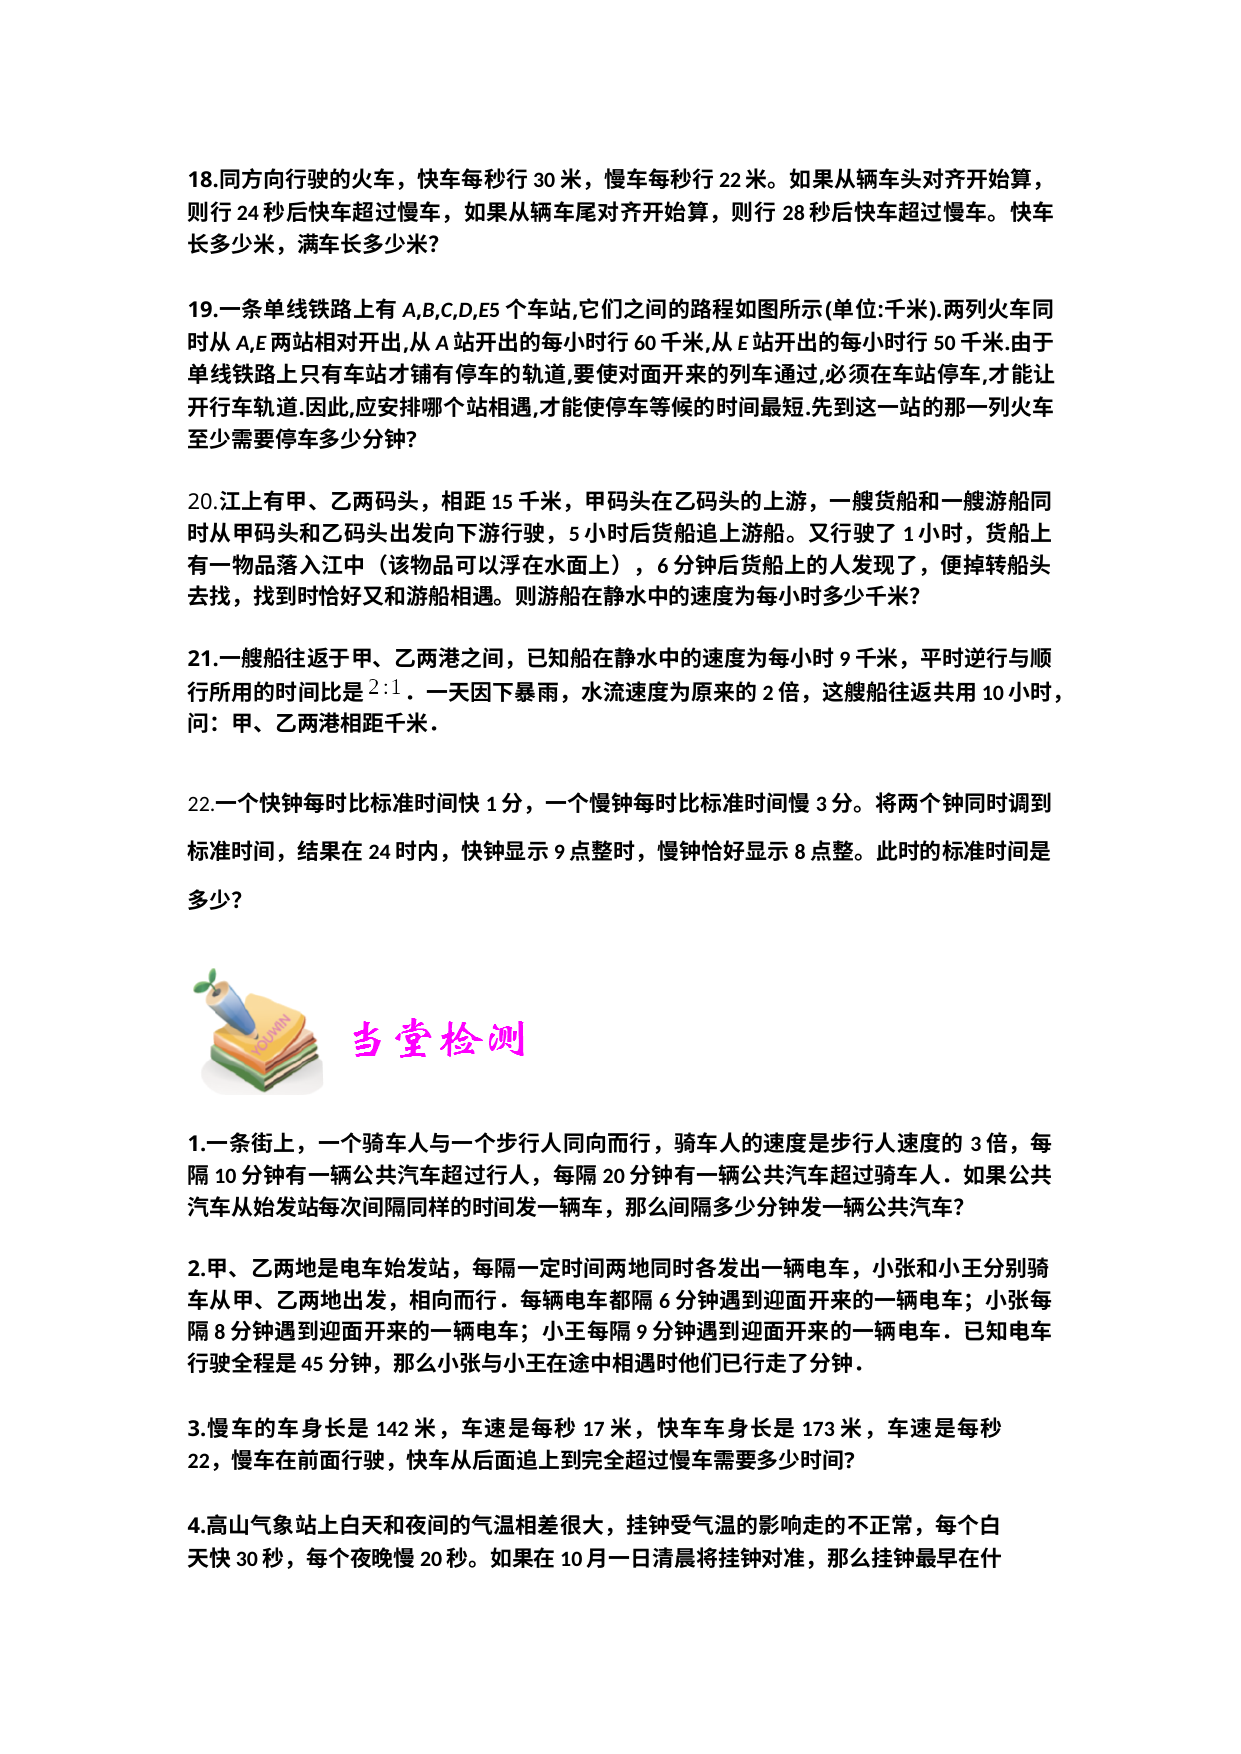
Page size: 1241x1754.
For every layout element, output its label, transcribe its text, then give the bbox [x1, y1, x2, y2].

text 20.江上有甲、乙两码头，相距15千米，甲码头在乙码头的上游，一艘货船和一艘游船同时从甲码头和乙码头出发向下游行驶，5小时后货船追上游船。又行驶了1小时，货船上有一物品落入江中（该物品可以浮在水面上），6分钟后货船上的人发现了，便掉转船头去找，找到时恰好又和游船相遇。则游船在静水中的速度为每小时多少千米？ [187, 484, 1053, 611]
picture [187, 963, 532, 1095]
text 2.甲、乙两地是电车始发站，每隔一定时间两地同时各发出一辆电车，小张和小王分别骑车从甲、乙两地出发，相向而行．每辆电车都隔6分钟遇到迎面开来的一辆电车；小张每隔8分钟遇到迎面开来的一辆电车；小王每隔9分钟遇到迎面开来的一辆电车．已知电车行驶全程是45分钟，那么小张与小王在途中相遇时他们已行走了分钟． [187, 1251, 1053, 1378]
text 21.一艘船往返于甲、乙两港之间，已知船在静水中的速度为每小时9千米，平时逆行与顺行所用的时间比是．一天因下暴雨，水流速度为原来的2倍，这艘船往返共用10小时，问：甲、乙两港相距千米． [187, 641, 1053, 738]
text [187, 1508, 1002, 1573]
text 22.一个快钟每时比标准时间快1分，一个慢钟每时比标准时间慢3分。将两个钟同时调到标准时间，结果在24时内，快钟显示9点整时，慢钟恰好显示8点整。此时的标准时间是多少？ [187, 785, 1053, 915]
text 1.一条街上，一个骑车人与一个步行人同向而行，骑车人的速度是步行人速度的3倍，每隔10分钟有一辆公共汽车超过行人，每隔20分钟有一辆公共汽车超过骑车人．如果公共汽车从始发站每次间隔同样的时间发一辆车，那么间隔多少分钟发一辆公共汽车？ [187, 1126, 1053, 1221]
text 3.慢车的车身长是142米，车速是每秒17米，快车车身长是173米，车速是每秒22，慢车在前面行驶，快车从后面追上到完全超过慢车需要多少时间? [187, 1410, 1002, 1475]
text 19.一条单线铁路上有A,B,C,D,E5个车站,它们之间的路程如图所示(单位:千米).两列火车同时从A,E两站相对开出,从A站开出的每小时行60千米,从E站开出的每小时行50千米.由于单线铁路上只有车站才铺有停车的轨道,要使对面开来的列车通过,必须在车站停车,才能让开行车轨道.因此,应安排哪个站相遇,才能使停车等候的时间最短.先到这一站的那一列火车至少需要停车多少分钟? [187, 292, 1055, 454]
text 18.同方向行驶的火车，快车每秒行30米，慢车每秒行22米。如果从辆车头对齐开始算，则行24秒后快车超过慢车，如果从辆车尾对齐开始算，则行28秒后快车超过慢车。快车长多少米，满车长多少米？ [187, 162, 1055, 259]
